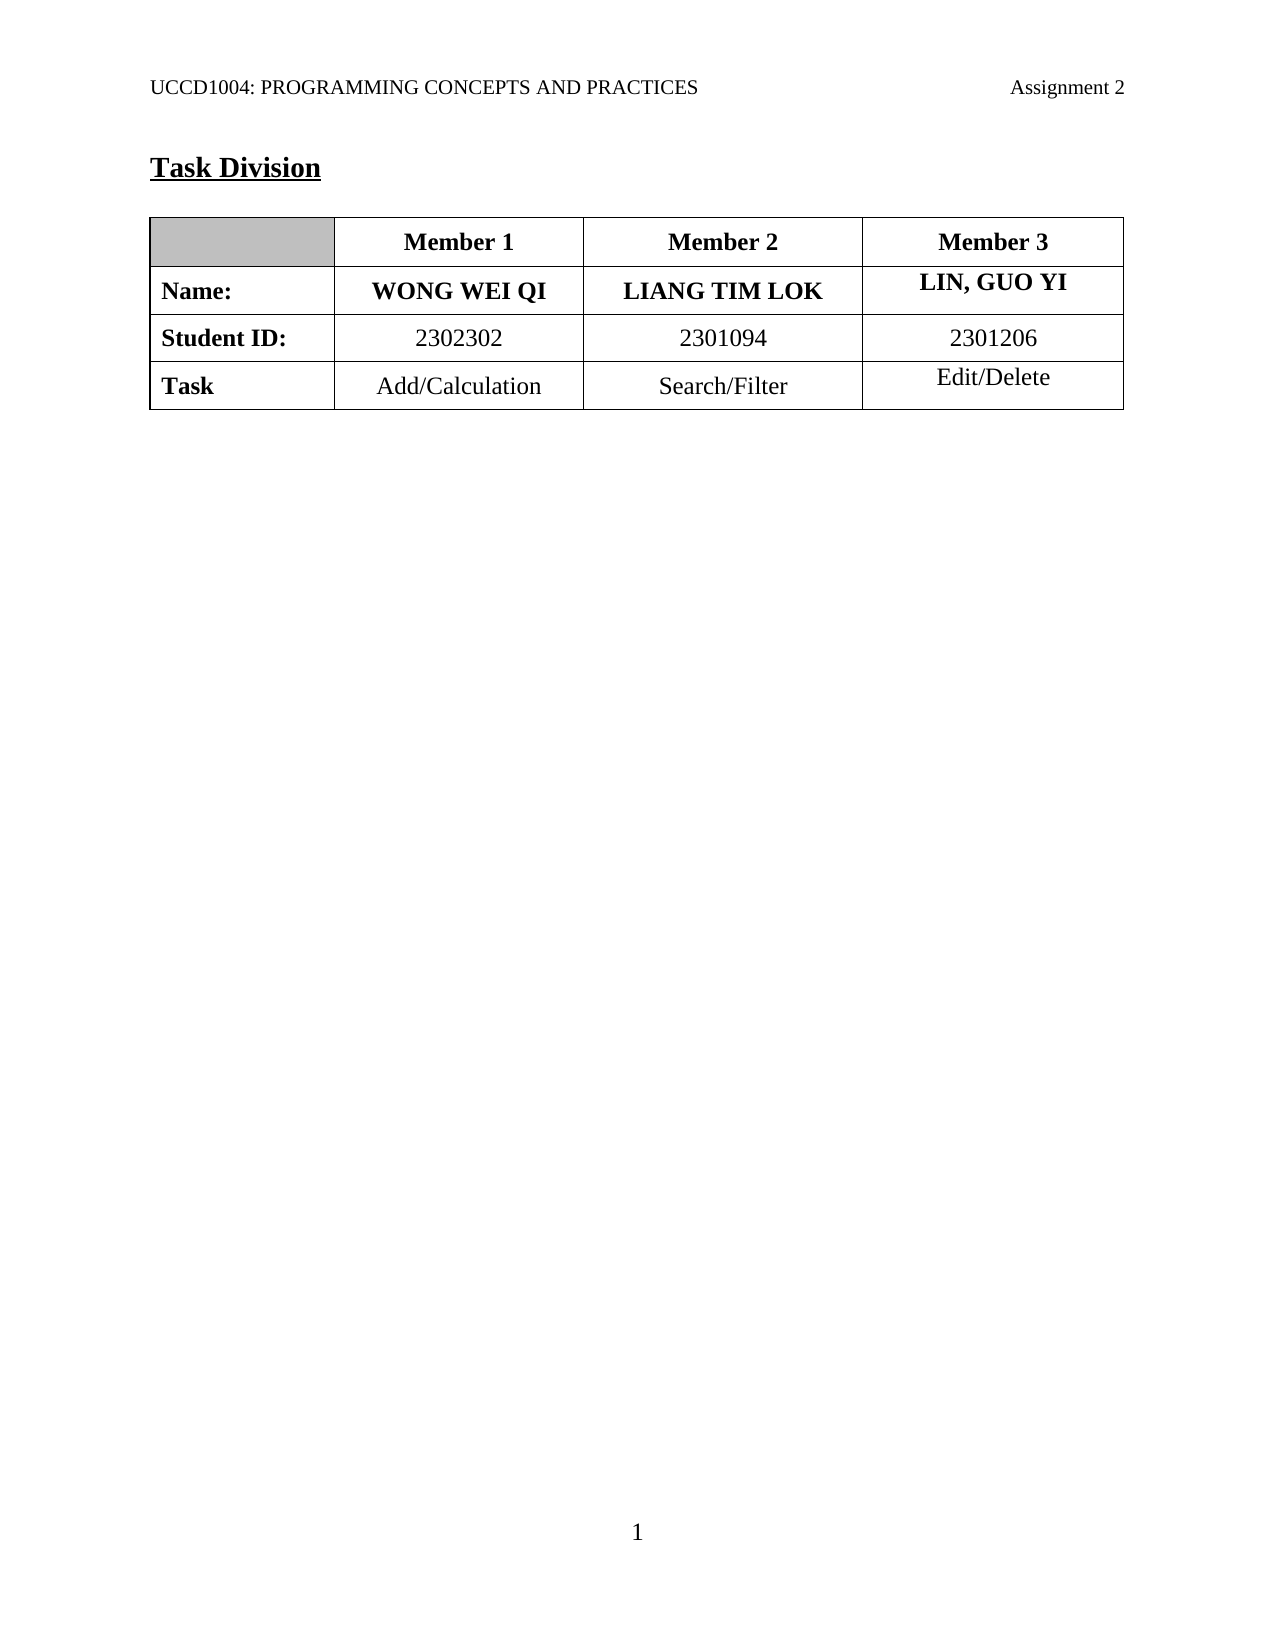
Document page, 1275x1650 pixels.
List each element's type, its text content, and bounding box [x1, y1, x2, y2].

table_cell Add/Calculation [335, 362, 583, 409]
table_cell Student ID: [151, 315, 334, 361]
table_cell LIANG TIM LOK [584, 267, 862, 314]
table_cell Edit/Delete [863, 362, 1123, 409]
table_header Member 3 [863, 218, 1123, 266]
text Task Division [150, 150, 1125, 183]
table_cell 2301094 [584, 315, 862, 361]
table_cell WONG WEI QI [335, 267, 583, 314]
table_cell 2301206 [863, 315, 1123, 361]
table_cell Task [151, 362, 334, 409]
table_cell Search/Filter [584, 362, 862, 409]
table_cell Name: [151, 267, 334, 314]
table_header [151, 218, 334, 266]
table_header Member 2 [584, 218, 862, 266]
table_header Member 1 [335, 218, 583, 266]
table_cell LIN, GUO YI [863, 267, 1123, 314]
table_cell 2302302 [335, 315, 583, 361]
